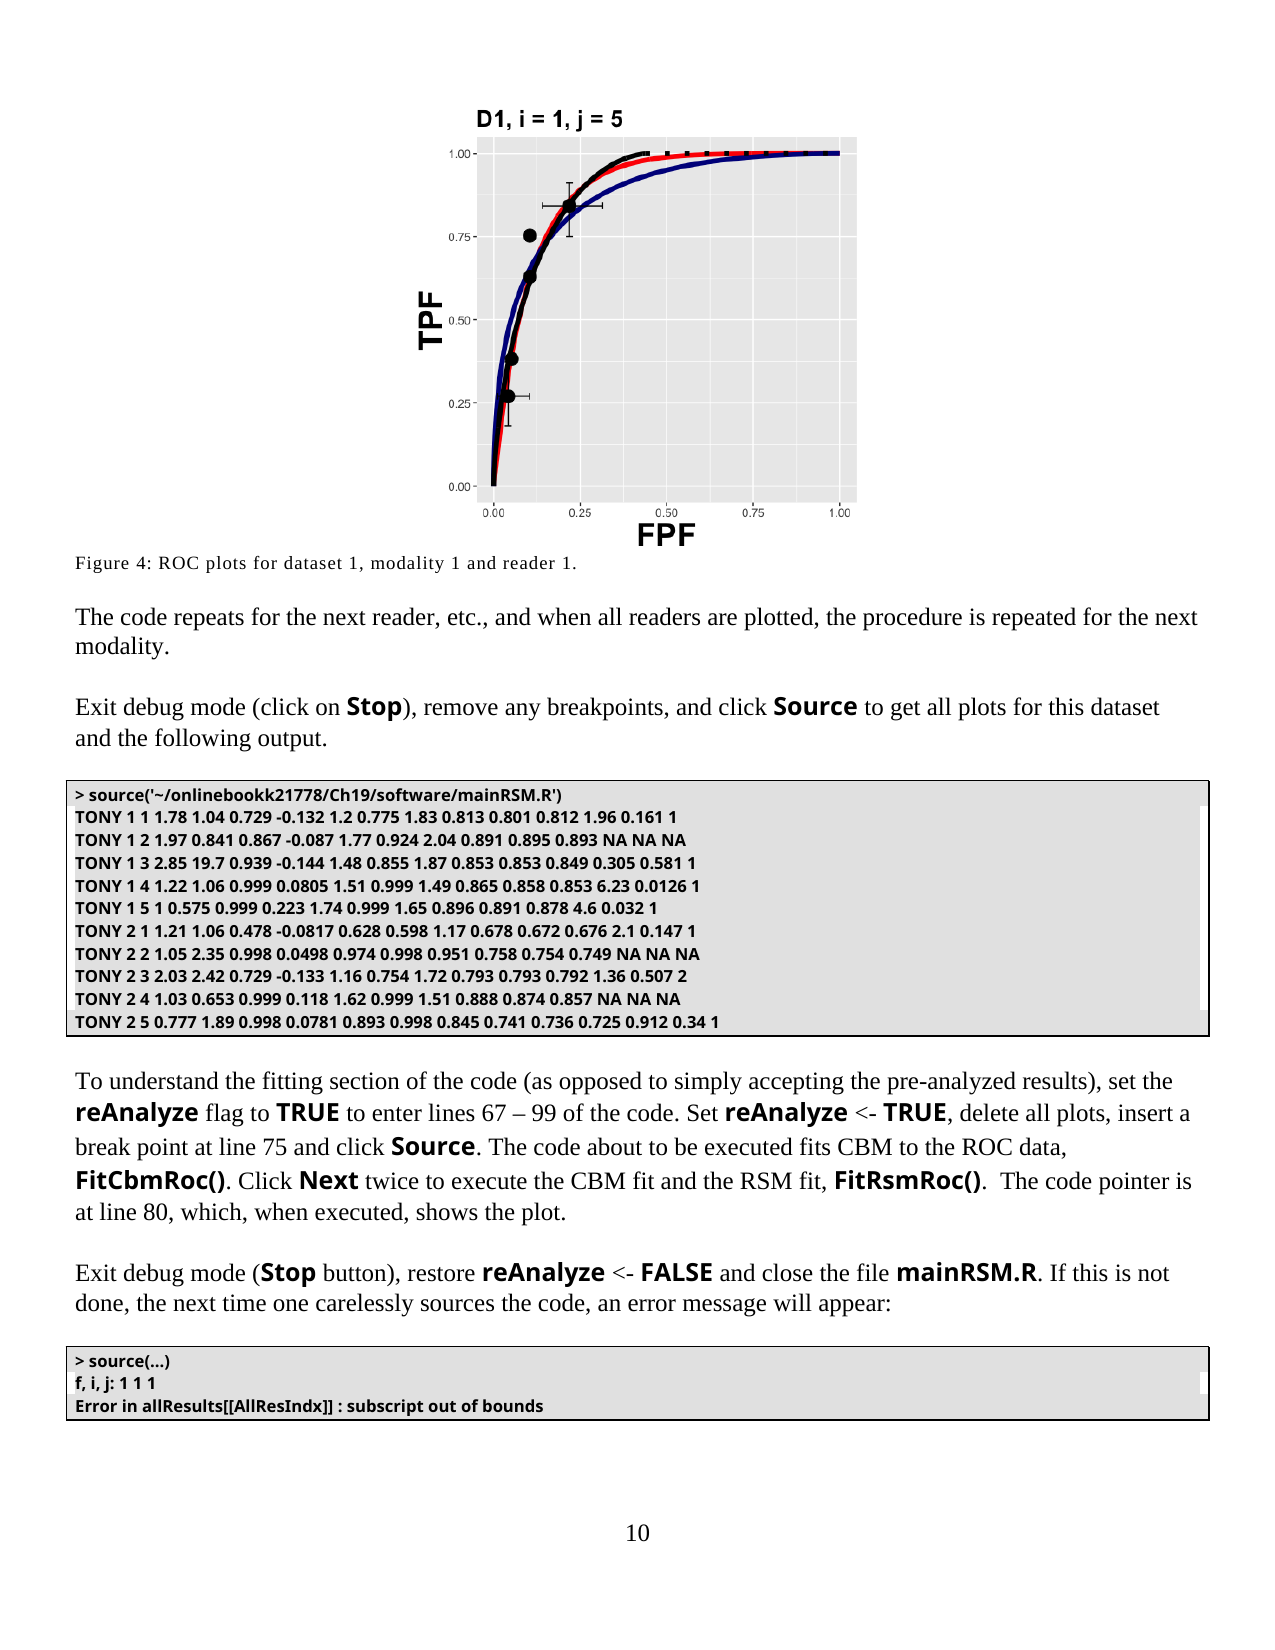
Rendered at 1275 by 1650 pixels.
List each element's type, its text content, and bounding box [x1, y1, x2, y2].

text Exit debug mode (click on Stop), remove any breakpoints, and click Source to get all plots for this dataset and the following output. [75, 689, 1200, 751]
text Error in allResults[[AllResIndx]] : subscript out of bounds [67, 1391, 1208, 1419]
text TONY 2 3 2.03 2.42 0.729 -0.133 1.16 0.754 1.72 0.793 0.793 0.792 1.36 0.507 2 [75, 965, 1200, 988]
text To understand the fitting section of the code (as opposed to simply accepting the pre-analyzed results), set the reAnalyze flag to TRUE to enter lines 67 – 99 of the code. Set reAnalyze <- TRUE, delete all plots, insert a break point at line 75 and click Source. The code about to be executed fits CBM to the ROC data, FitCbmRoc(). Click Next twice to execute the CBM fit and the RSM fit, FitRsmRoc(). The code pointer is at line 80, which, when executed, shows the plot. [75, 1066, 1200, 1226]
text TONY 2 5 0.777 1.89 0.998 0.0781 0.893 0.998 0.845 0.741 0.736 0.725 0.912 0.34 1 [67, 1007, 1208, 1035]
text TONY 2 2 1.05 2.35 0.998 0.0498 0.974 0.998 0.951 0.758 0.754 0.749 NA NA NA [75, 942, 1200, 965]
text TONY 1 3 2.85 19.7 0.939 -0.144 1.48 0.855 1.87 0.853 0.853 0.849 0.305 0.581 1 [75, 851, 1200, 874]
picture [412, 103, 863, 552]
text TONY 1 2 1.97 0.841 0.867 -0.087 1.77 0.924 2.04 0.891 0.895 0.893 NA NA NA [75, 829, 1200, 851]
text Exit debug mode (Stop button), restore reAnalyze <- FALSE and close the file mainRSM.R. If this is not done, the next time one carelessly sources the code, an error message will appear: [75, 1254, 1200, 1317]
text The code repeats for the next reader, etc., and when all readers are plotted, the procedure is repeated for the next modality. [75, 602, 1200, 660]
text > source('~/onlinebookk21778/Ch19/software/mainRSM.R') [67, 781, 1208, 806]
text TONY 1 5 1 0.575 0.999 0.223 1.74 0.999 1.65 0.896 0.891 0.878 4.6 0.032 1 [75, 897, 1200, 919]
text TONY 2 4 1.03 0.653 0.999 0.118 1.62 0.999 1.51 0.888 0.874 0.857 NA NA NA [75, 988, 1200, 1007]
text TONY 1 1 1.78 1.04 0.729 -0.132 1.2 0.775 1.83 0.813 0.801 0.812 1.96 0.161 1 [75, 806, 1200, 829]
text TONY 2 1 1.21 1.06 0.478 -0.0817 0.628 0.598 1.17 0.678 0.672 0.676 2.1 0.147 1 [75, 919, 1200, 942]
text > source(…) [67, 1347, 1208, 1372]
text TONY 1 4 1.22 1.06 0.999 0.0805 1.51 0.999 1.49 0.865 0.858 0.853 6.23 0.0126 1 [75, 874, 1200, 897]
text f, i, j: 1 1 1 [75, 1372, 1200, 1391]
